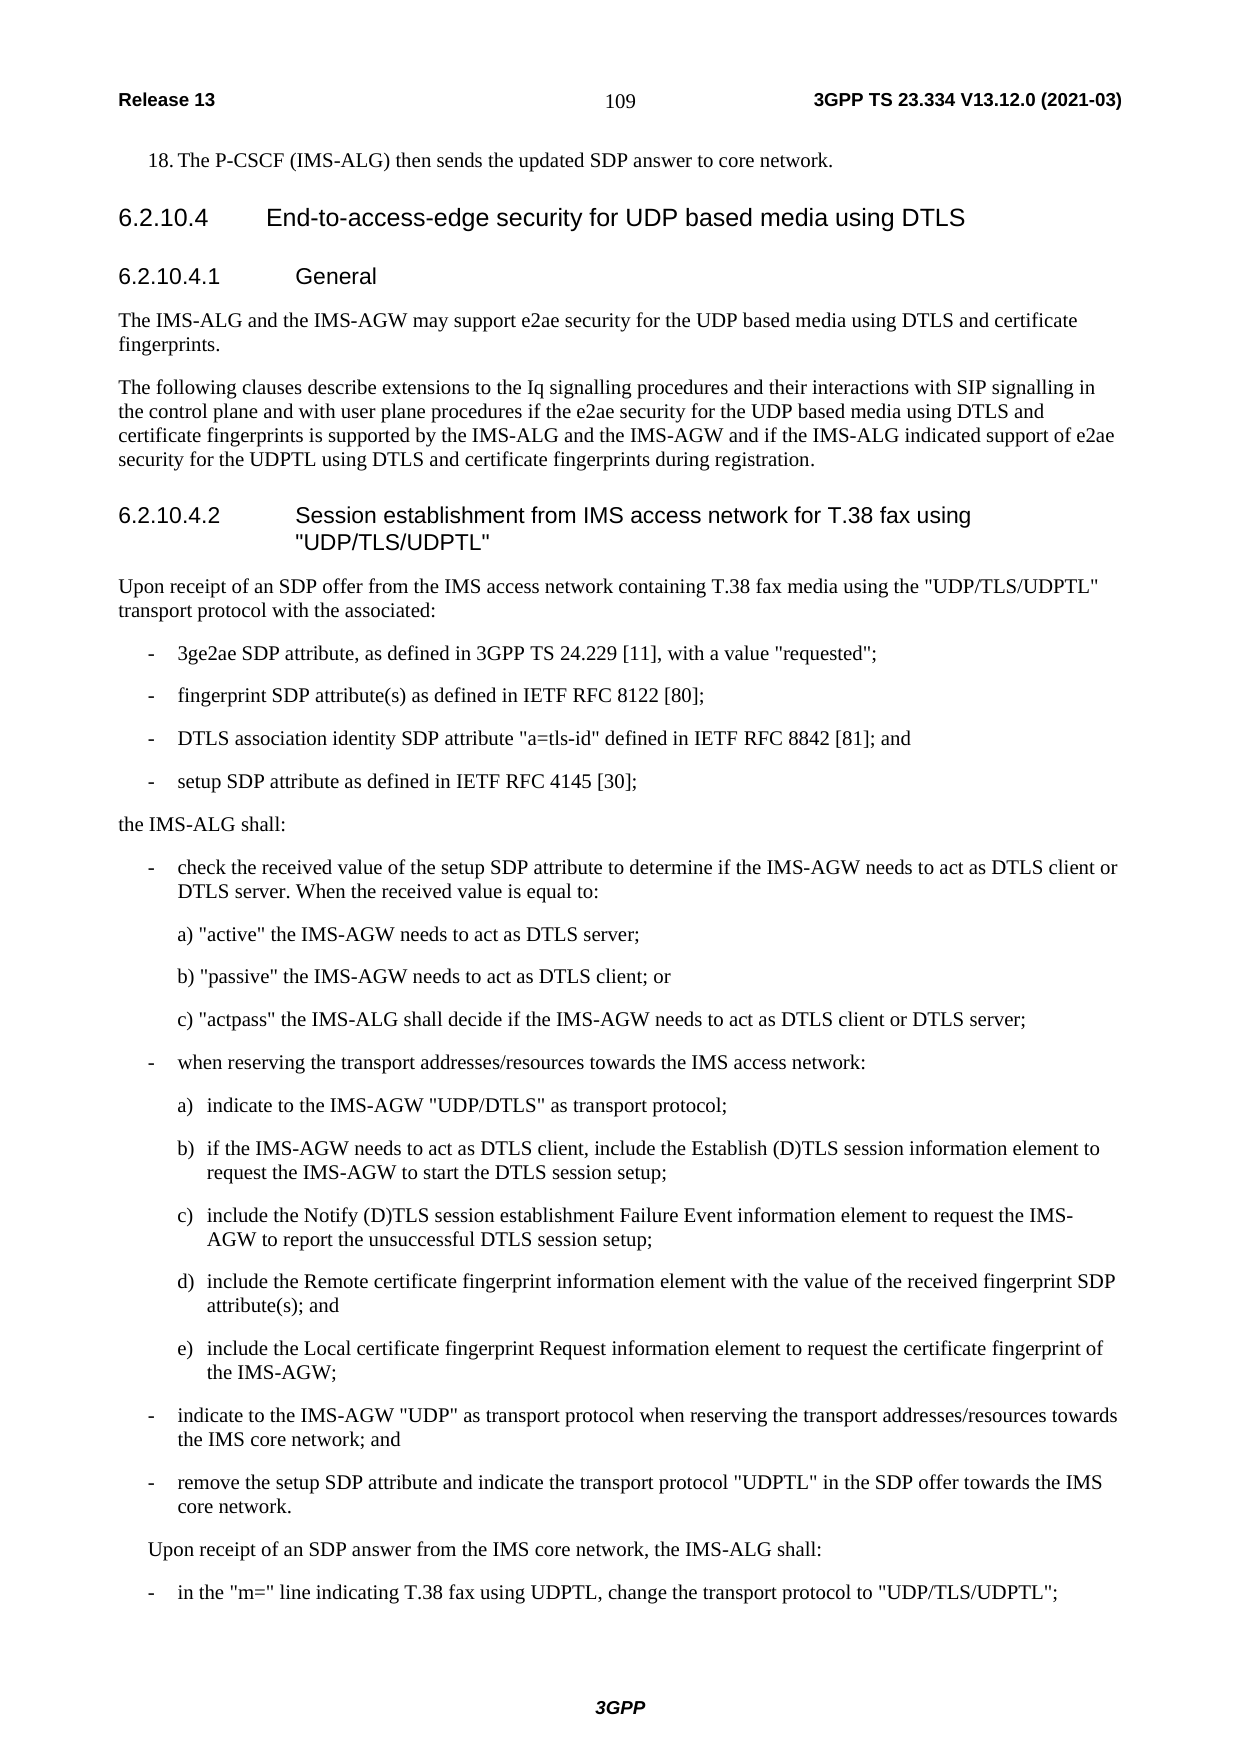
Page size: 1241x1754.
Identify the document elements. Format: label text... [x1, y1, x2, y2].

text - check the received value of the setup SDP attribute to determine if the IMS-AGW needs to act as DTLS client or DTLS server. When the received value is equal to: [148, 855, 1122, 903]
text The following clauses describe extensions to the Iq signalling procedures and their interactions with SIP signalling in the control plane and with user plane procedures if the e2ae security for the UDP based media using DTLS and certificate fingerprints is supported by the IMS-ALG and the IMS-AGW and if the IMS-ALG indicated support of e2ae security for the UDPTL using DTLS and certificate fingerprints during registration. [118, 375, 1122, 471]
text - fingerprint SDP attribute(s) as defined in IETF RFC 8122 [80]; [148, 683, 1122, 707]
text 18. The P-CSCF (IMS-ALG) then sends the updated SDP answer to core network. [148, 147, 1122, 172]
text - 3ge2ae SDP attribute, as defined in 3GPP TS 24.229 [11], with a value "requested"; [148, 641, 1122, 665]
text a) "active" the IMS-AGW needs to act as DTLS server; [177, 922, 1122, 946]
subtitle 6.2.10.4.1 General [118, 263, 1122, 289]
text the IMS-ALG shall: [118, 812, 1122, 836]
text d) include the Remote certificate fingerprint information element with the value of the received fingerprint SDP attribute(s); and [177, 1269, 1122, 1317]
text - DTLS association identity SDP attribute "a=tls-id" defined in IETF RFC 8842 [81]; and [148, 726, 1122, 750]
text a) indicate to the IMS-AGW "UDP/DTLS" as transport protocol; [177, 1093, 1122, 1117]
text e) include the Local certificate fingerprint Request information element to request the certificate fingerprint of the IMS-AGW; [177, 1336, 1122, 1384]
text c) include the Notify (D)TLS session establishment Failure Event information element to request the IMS-AGW to report the unsuccessful DTLS session setup; [177, 1202, 1122, 1251]
text The IMS-ALG and the IMS-AGW may support e2ae security for the UDP based media using DTLS and certificate fingerprints. [118, 308, 1122, 356]
subtitle 6.2.10.4 End-to-access-edge security for UDP based media using DTLS [118, 203, 1122, 232]
text b) "passive" the IMS-AGW needs to act as DTLS client; or [177, 964, 1122, 988]
text - remove the setup SDP attribute and indicate the transport protocol "UDPTL" in the SDP offer towards the IMS core network. [148, 1470, 1122, 1518]
text - in the "m=" line indicating T.38 fax using UDPTL, change the transport protocol to "UDP/TLS/UDPTL"; [148, 1580, 1122, 1604]
text - setup SDP attribute as defined in IETF RFC 4145 [30]; [148, 769, 1122, 793]
text - when reserving the transport addresses/resources towards the IMS access network: [148, 1050, 1122, 1074]
text c) "actpass" the IMS-ALG shall decide if the IMS-AGW needs to act as DTLS client or DTLS server; [177, 1007, 1122, 1031]
text Upon receipt of an SDP offer from the IMS access network containing T.38 fax media using the "UDP/TLS/UDPTL" transport protocol with the associated: [118, 574, 1122, 622]
text b) if the IMS-AGW needs to act as DTLS client, include the Establish (D)TLS session information element to request the IMS-AGW to start the DTLS session setup; [177, 1136, 1122, 1184]
subtitle 6.2.10.4.2 Session establishment from IMS access network for T.38 fax using "UDP/TLS/UDPTL" [118, 502, 1122, 555]
text - indicate to the IMS-AGW "UDP" as transport protocol when reserving the transport addresses/resources towards the IMS core network; and [148, 1403, 1122, 1451]
text Upon receipt of an SDP answer from the IMS core network, the IMS-ALG shall: [148, 1537, 1122, 1561]
